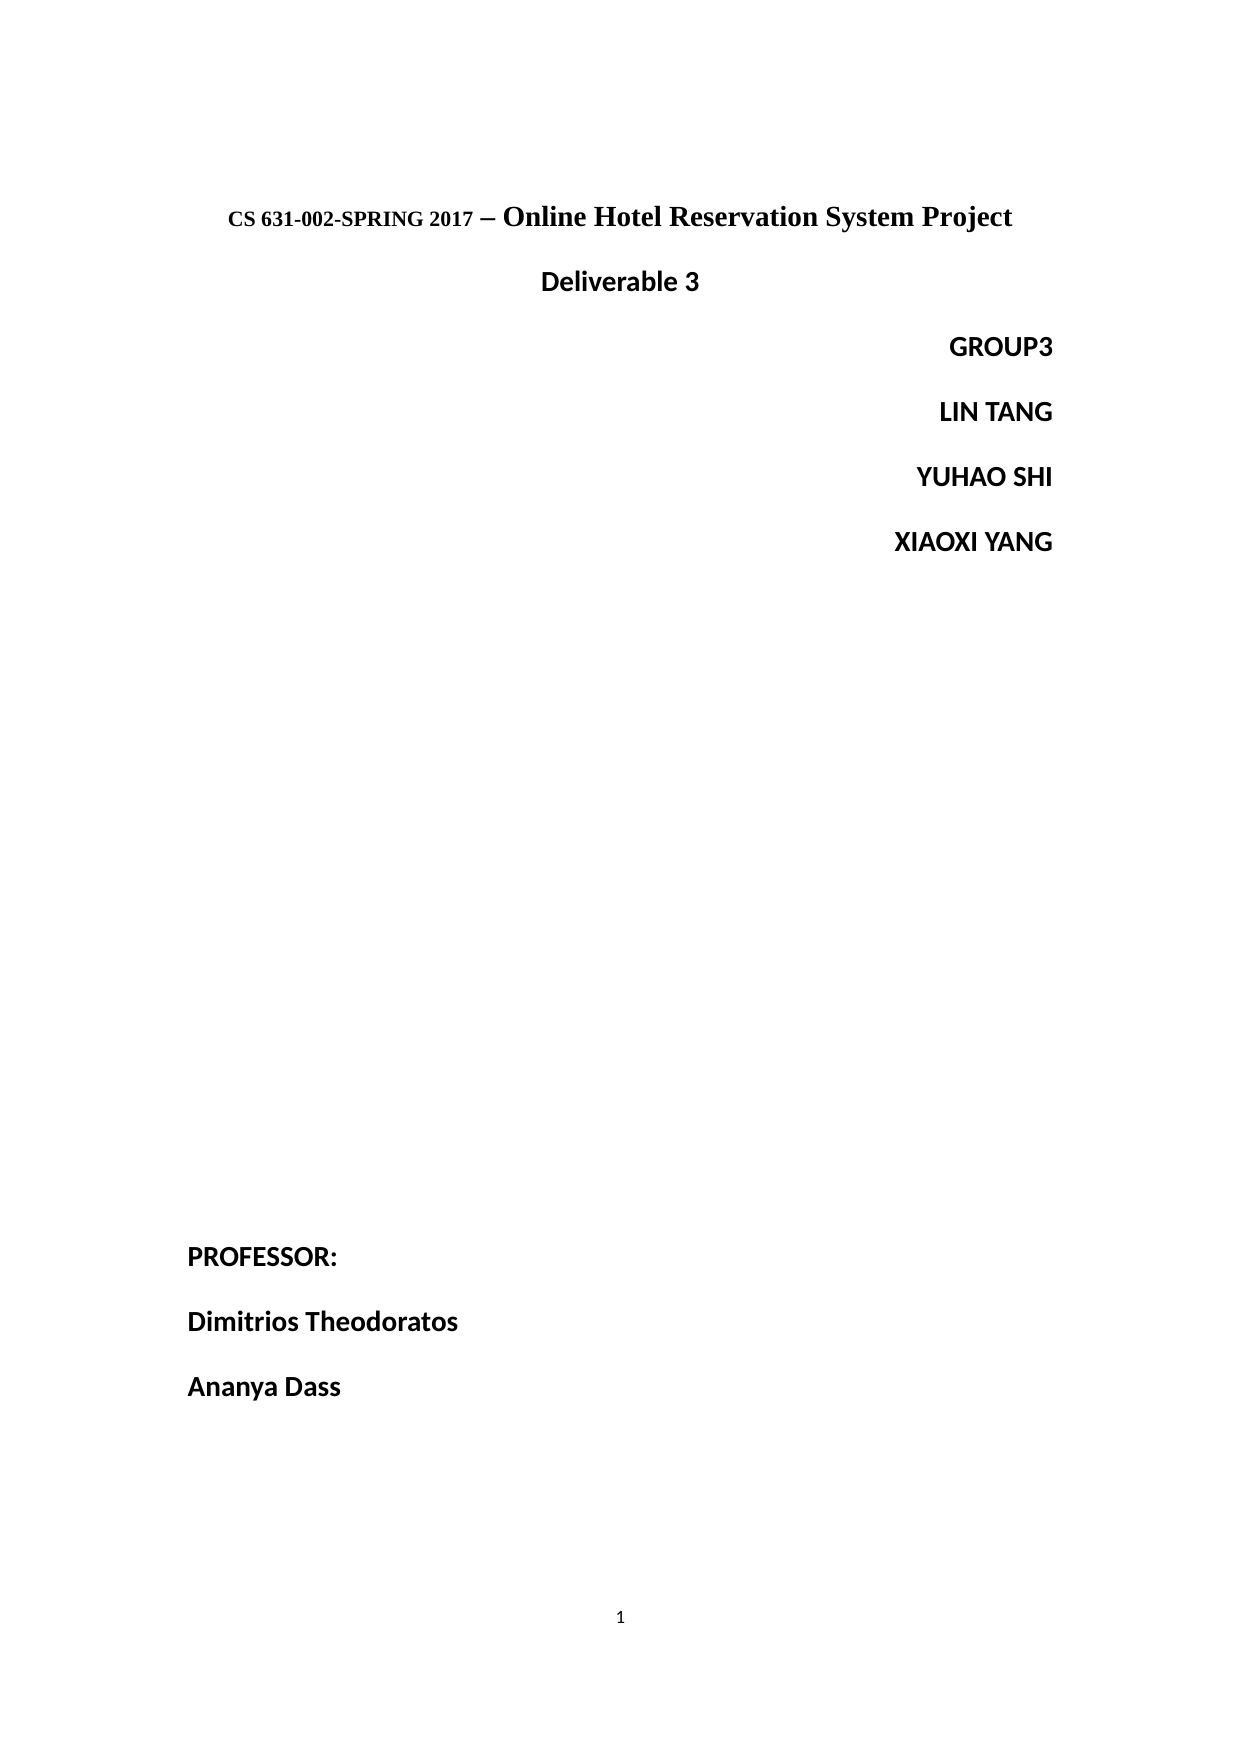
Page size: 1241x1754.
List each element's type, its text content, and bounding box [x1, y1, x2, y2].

text GROUP3 [187, 313, 1053, 378]
text Deliverable 3 [187, 248, 1053, 313]
text YUHAO SHI [187, 443, 1053, 508]
text XIAOXI YANG [187, 508, 1053, 573]
text LIN TANG [187, 378, 1053, 443]
text Ananya Dass [187, 1353, 1053, 1418]
text PROFESSOR: [187, 1223, 1053, 1288]
text CS 631-002-SPRING 2017 – Online Hotel Reservation System Project [187, 183, 1053, 248]
text Dimitrios Theodoratos [187, 1288, 1053, 1353]
